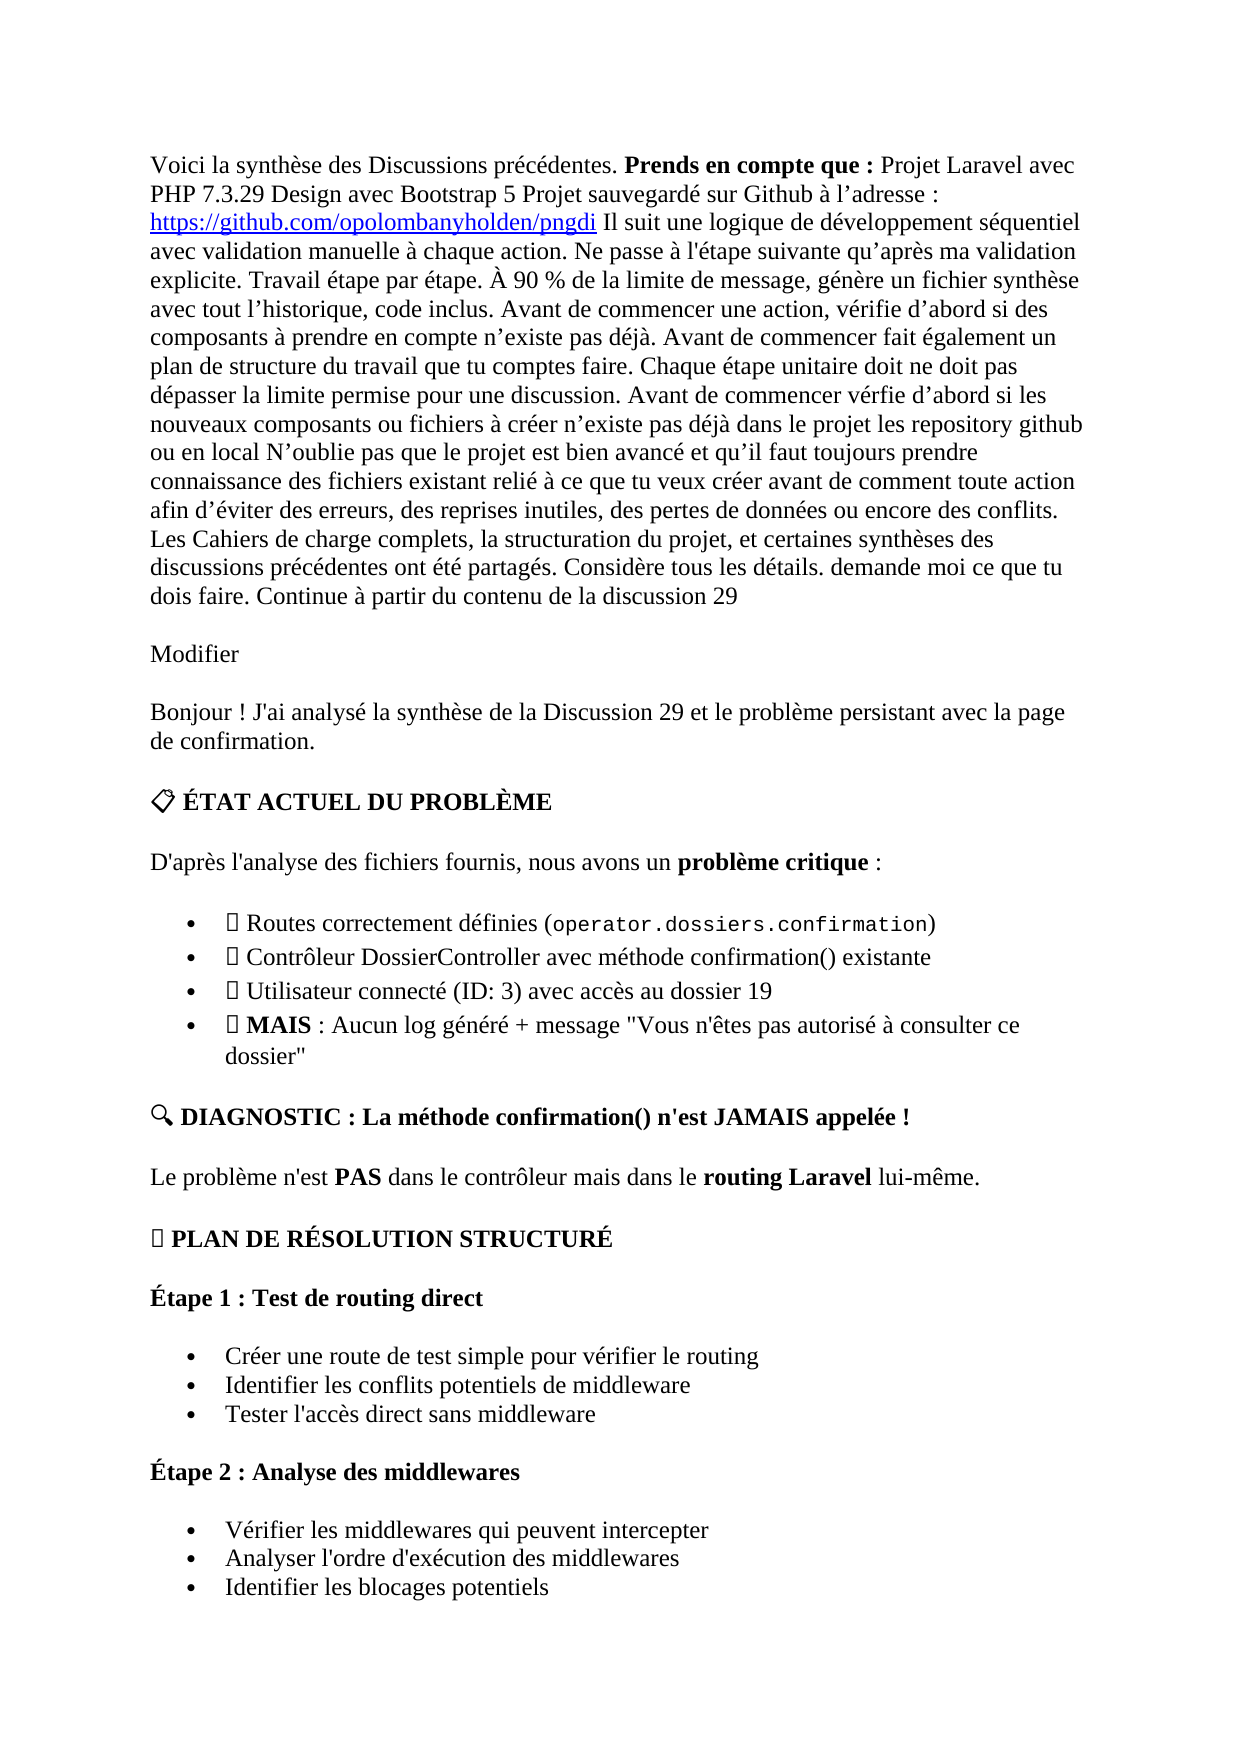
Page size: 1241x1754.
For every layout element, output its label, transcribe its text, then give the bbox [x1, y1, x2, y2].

text Modifier [150, 639, 1090, 668]
text 📋 ÉTAT ACTUEL DU PROBLÈME [150, 784, 1090, 818]
list Vérifier les middlewares qui peuvent intercepter [187, 1515, 1090, 1543]
list ✅ Routes correctement définies (operator.dossiers.confirmation) [187, 905, 1090, 939]
list Analyser l'ordre d'exécution des middlewares [187, 1543, 1090, 1572]
list Identifier les conflits potentiels de middleware [187, 1370, 1090, 1399]
text Étape 2 : Analyse des middlewares [150, 1457, 1090, 1486]
text 🎯 PLAN DE RÉSOLUTION STRUCTURÉ [150, 1220, 1090, 1254]
text Voici la synthèse des Discussions précédentes. Prends en compte que : Projet Laravel avec PHP 7.3.29 Design avec Bootstrap 5 Projet sauvegardé sur Github à l’adresse : https://github.com/opolombanyholden/pngdi Il suit une logique de développement séquentiel avec validation manuelle à chaque action. Ne passe à l'étape suivante qu’après ma validation explicite. Travail étape par étape. À 90 % de la limite de message, génère un fichier synthèse avec tout l’historique, code inclus. Avant de commencer une action, vérifie d’abord si des composants à prendre en compte n’existe pas déjà. Avant de commencer fait également un plan de structure du travail que tu comptes faire. Chaque étape unitaire doit ne doit pas dépasser la limite permise pour une discussion. Avant de commencer vérfie d’abord si les nouveaux composants ou fichiers à créer n’existe pas déjà dans le projet les repository github ou en local N’oublie pas que le projet est bien avancé et qu’il faut toujours prendre connaissance des fichiers existant relié à ce que tu veux créer avant de comment toute action afin d’éviter des erreurs, des reprises inutiles, des pertes de données ou encore des conflits. Les Cahiers de charge complets, la structuration du projet, et certaines synthèses des discussions précédentes ont été partagés. Considère tous les détails. demande moi ce que tu dois faire. Continue à partir du contenu de la discussion 29 [150, 150, 1090, 610]
list ❌ MAIS : Aucun log généré + message "Vous n'êtes pas autorisé à consulter ce dossier" [187, 1007, 1090, 1070]
text Le problème n'est PAS dans le contrôleur mais dans le routing Laravel lui-même. [150, 1162, 1090, 1191]
list ✅ Utilisateur connecté (ID: 3) avec accès au dossier 19 [187, 973, 1090, 1007]
list ✅ Contrôleur DossierController avec méthode confirmation() existante [187, 939, 1090, 973]
text D'après l'analyse des fichiers fournis, nous avons un problème critique : [150, 847, 1090, 876]
text Étape 1 : Test de routing direct [150, 1283, 1090, 1312]
text 🔍 DIAGNOSTIC : La méthode confirmation() n'est JAMAIS appelée ! [150, 1099, 1090, 1133]
list Identifier les blocages potentiels [187, 1572, 1090, 1601]
list Créer une route de test simple pour vérifier le routing [187, 1341, 1090, 1370]
text Bonjour ! J'ai analysé la synthèse de la Discussion 29 et le problème persistant avec la page de confirmation. [150, 697, 1090, 754]
list Tester l'accès direct sans middleware [187, 1399, 1090, 1428]
